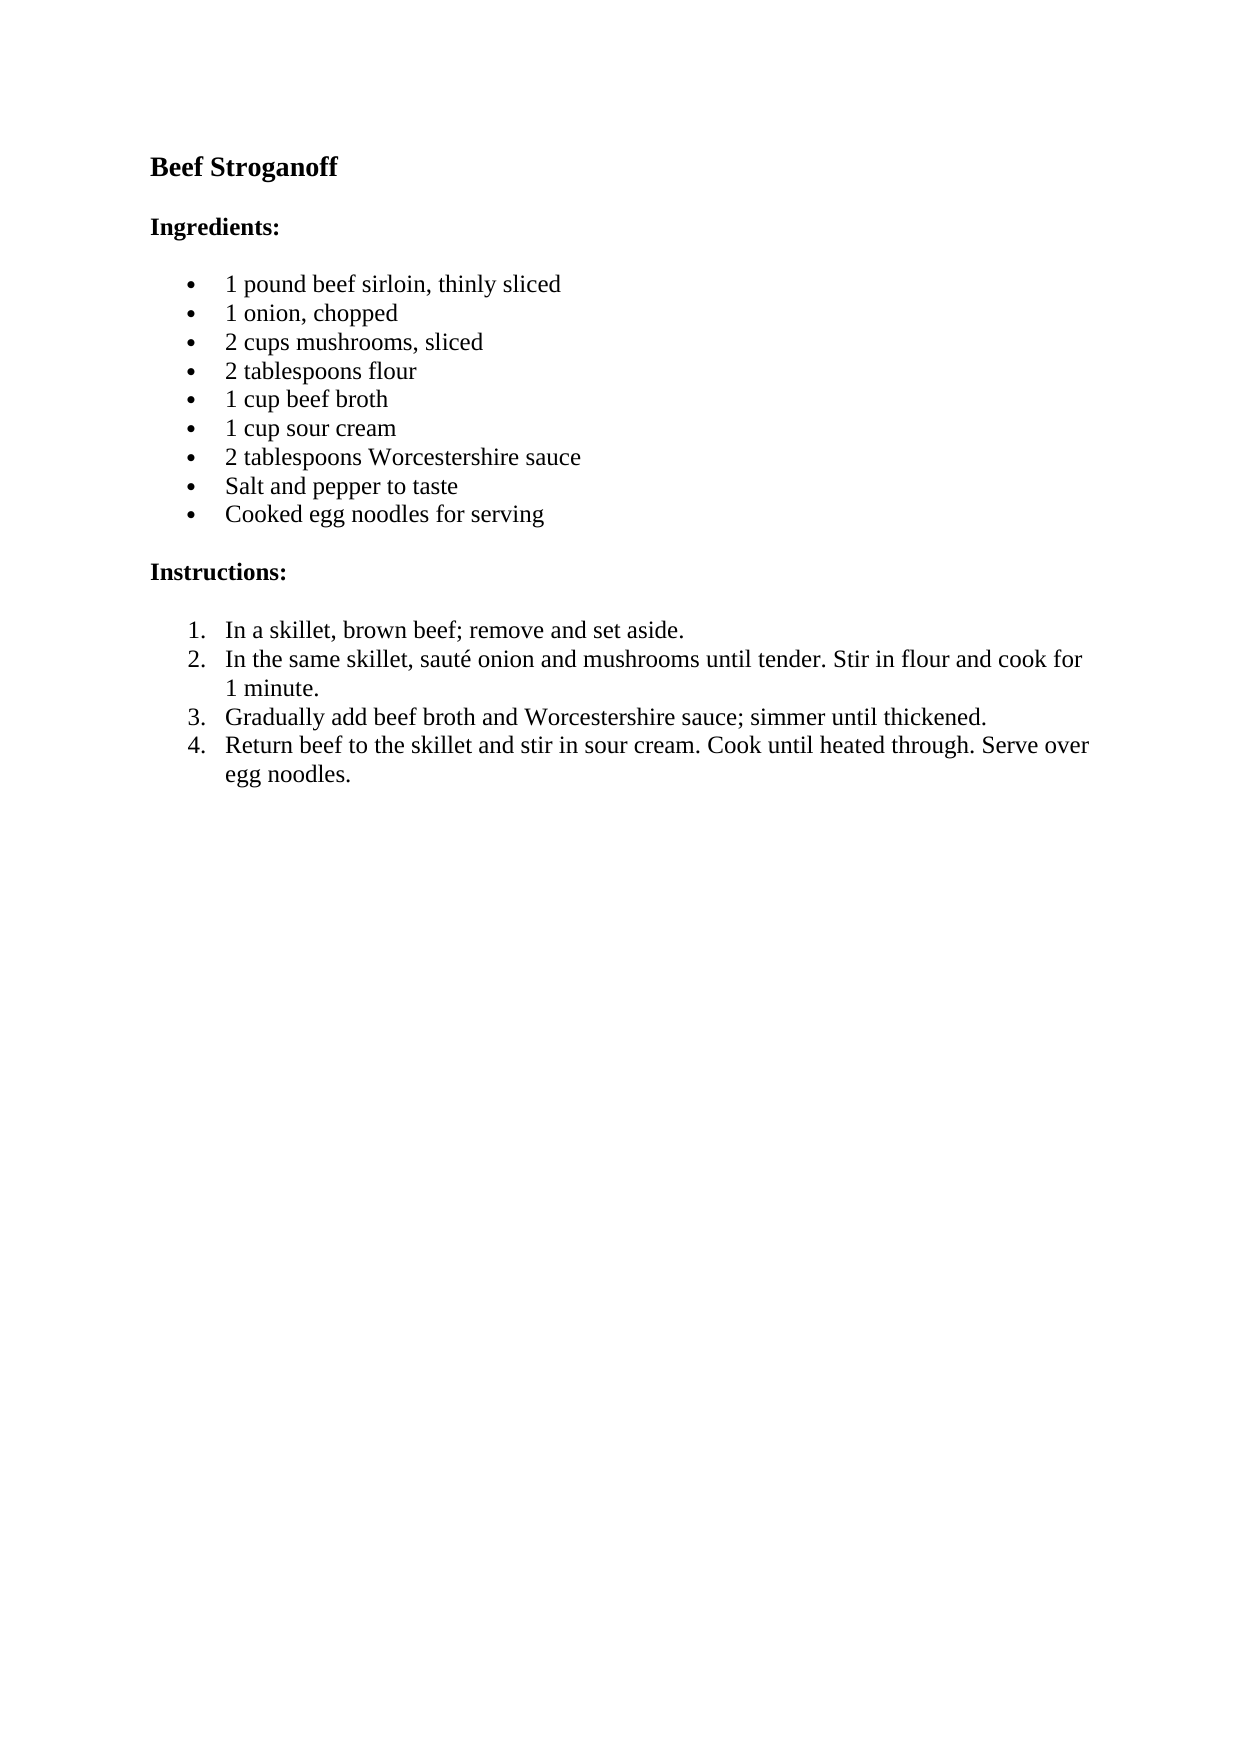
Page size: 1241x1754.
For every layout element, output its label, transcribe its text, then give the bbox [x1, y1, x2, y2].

list Return beef to the skillet and stir in sour cream. Cook until heated through. Serve over egg noodles. [187, 730, 1090, 788]
text Instructions: [150, 557, 1090, 586]
list In the same skillet, sauté onion and mushrooms until tender. Stir in flour and cook for 1 minute. [187, 644, 1090, 702]
list 2 tablespoons Worcestershire sauce [187, 442, 1090, 471]
text Ingredients: [150, 212, 1090, 240]
text Beef Stroganoff [150, 150, 1090, 182]
list 1 cup sour cream [187, 413, 1090, 442]
list 1 pound beef sirloin, thinly sliced [187, 269, 1090, 298]
list In a skillet, brown beef; remove and set aside. [187, 615, 1090, 644]
list 2 tablespoons flour [187, 356, 1090, 384]
list Cooked egg noodles for serving [187, 499, 1090, 528]
list Gradually add beef broth and Worcestershire sauce; simmer until thickened. [187, 702, 1090, 730]
list 1 cup beef broth [187, 384, 1090, 413]
list Salt and pepper to taste [187, 471, 1090, 499]
list 2 cups mushrooms, sliced [187, 327, 1090, 356]
list 1 onion, chopped [187, 298, 1090, 327]
